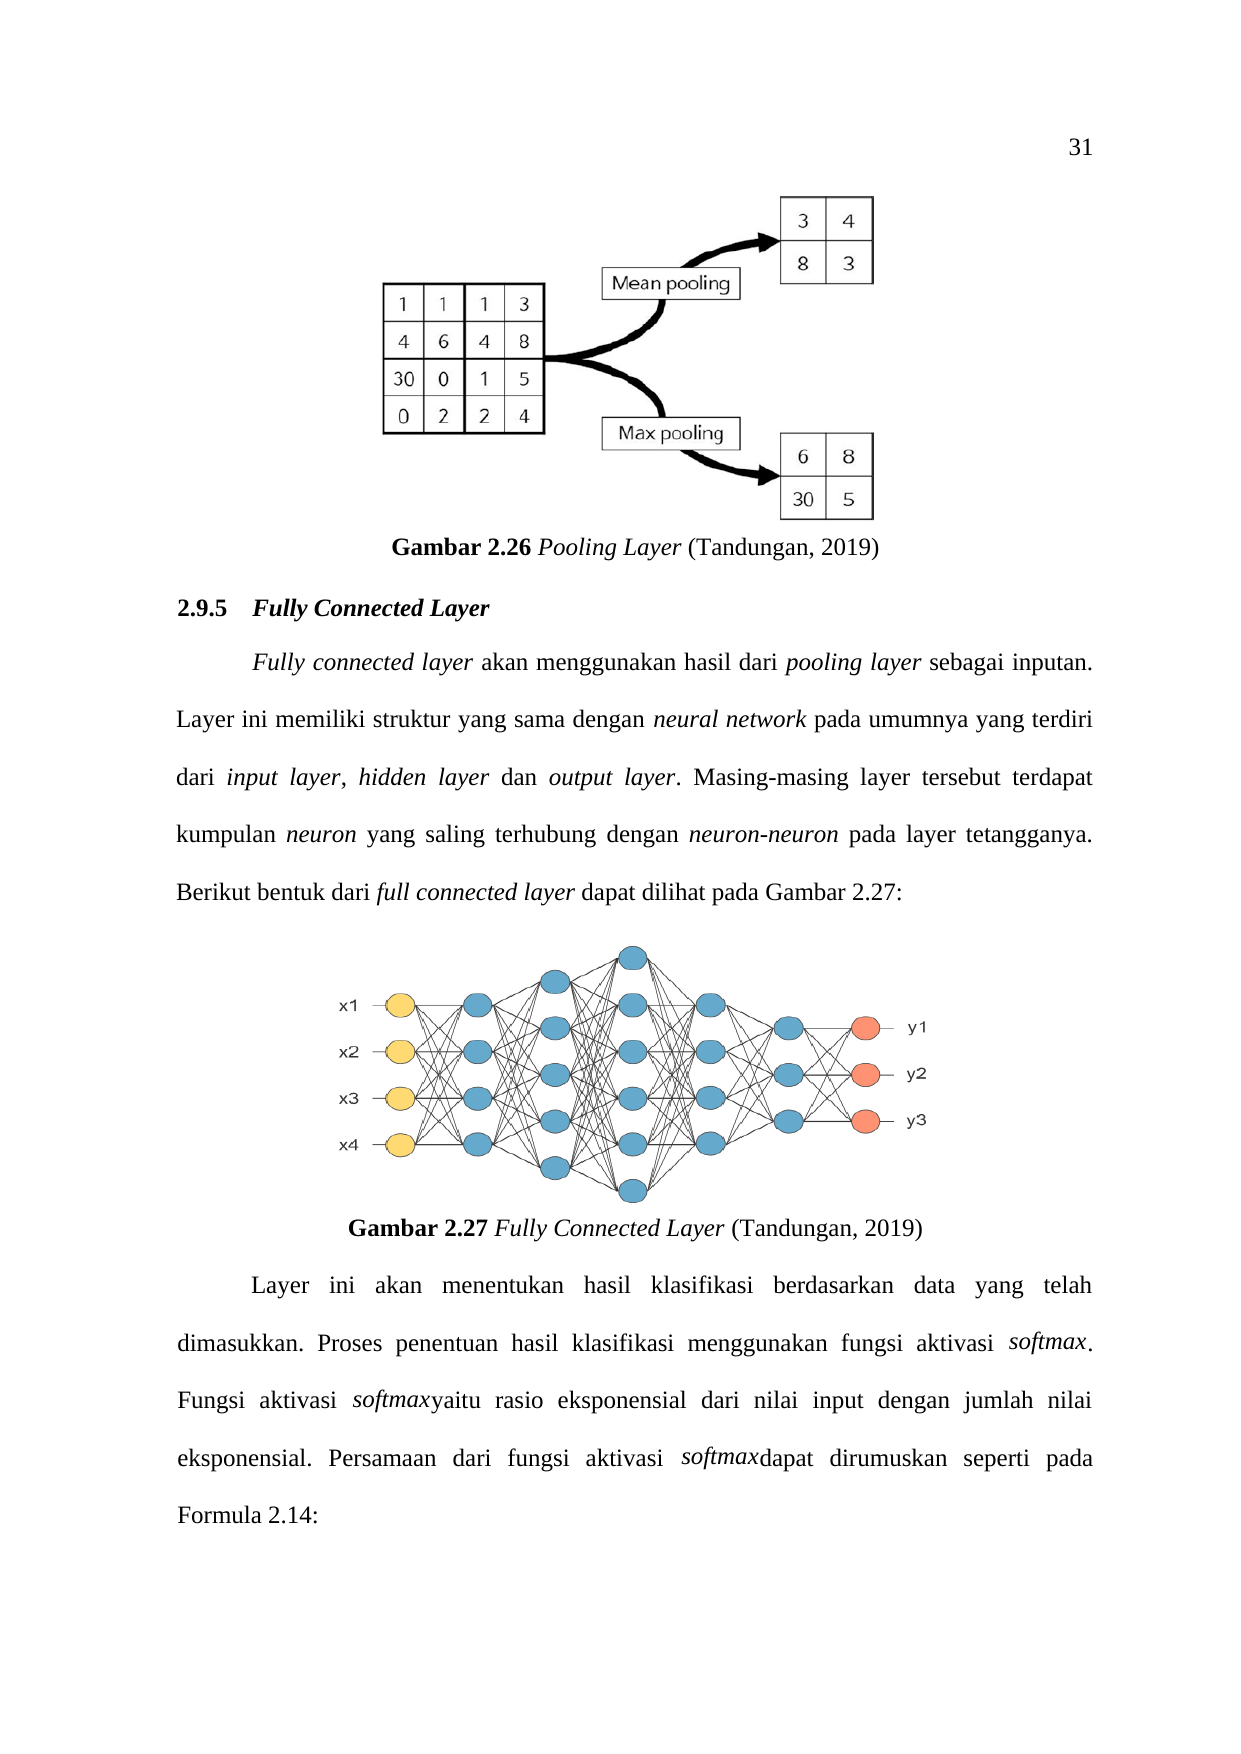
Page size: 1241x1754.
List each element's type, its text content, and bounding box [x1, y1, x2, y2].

text Gambar 2.26 Pooling Layer (Tandungan, 2019) [177, 532, 1093, 560]
text Layer ini akan menentukan hasil klasifikasi berdasarkan data yang telah dimasukkan. Proses penentuan hasil klasifikasi menggunakan fungsi aktivasi . Fungsi aktivasi yaitu rasio eksponensial dari nilai input dengan jumlah nilai eksponensial. Persamaan dari fungsi aktivasi dapat dirumuskan seperti pada Formula 2.14: [177, 1270, 1093, 1529]
text Gambar 2.27 Fully Connected Layer (Tandungan, 2019) [177, 1213, 1093, 1241]
picture [367, 190, 903, 532]
picture [317, 934, 953, 1213]
subtitle 2.9.5 Fully Connected Layer [177, 593, 1093, 622]
text Fully connected layer akan menggunakan hasil dari pooling layer sebagai inputan. Layer ini memiliki struktur yang sama dengan neural network pada umumnya yang terdiri dari input layer, hidden layer dan output layer. Masing-masing layer tersebut terdapat kumpulan neuron yang saling terhubung dengan neuron-neuron pada layer tetangganya. Berikut bentuk dari full connected layer dapat dilihat pada Gambar 2.27: [176, 647, 1093, 906]
